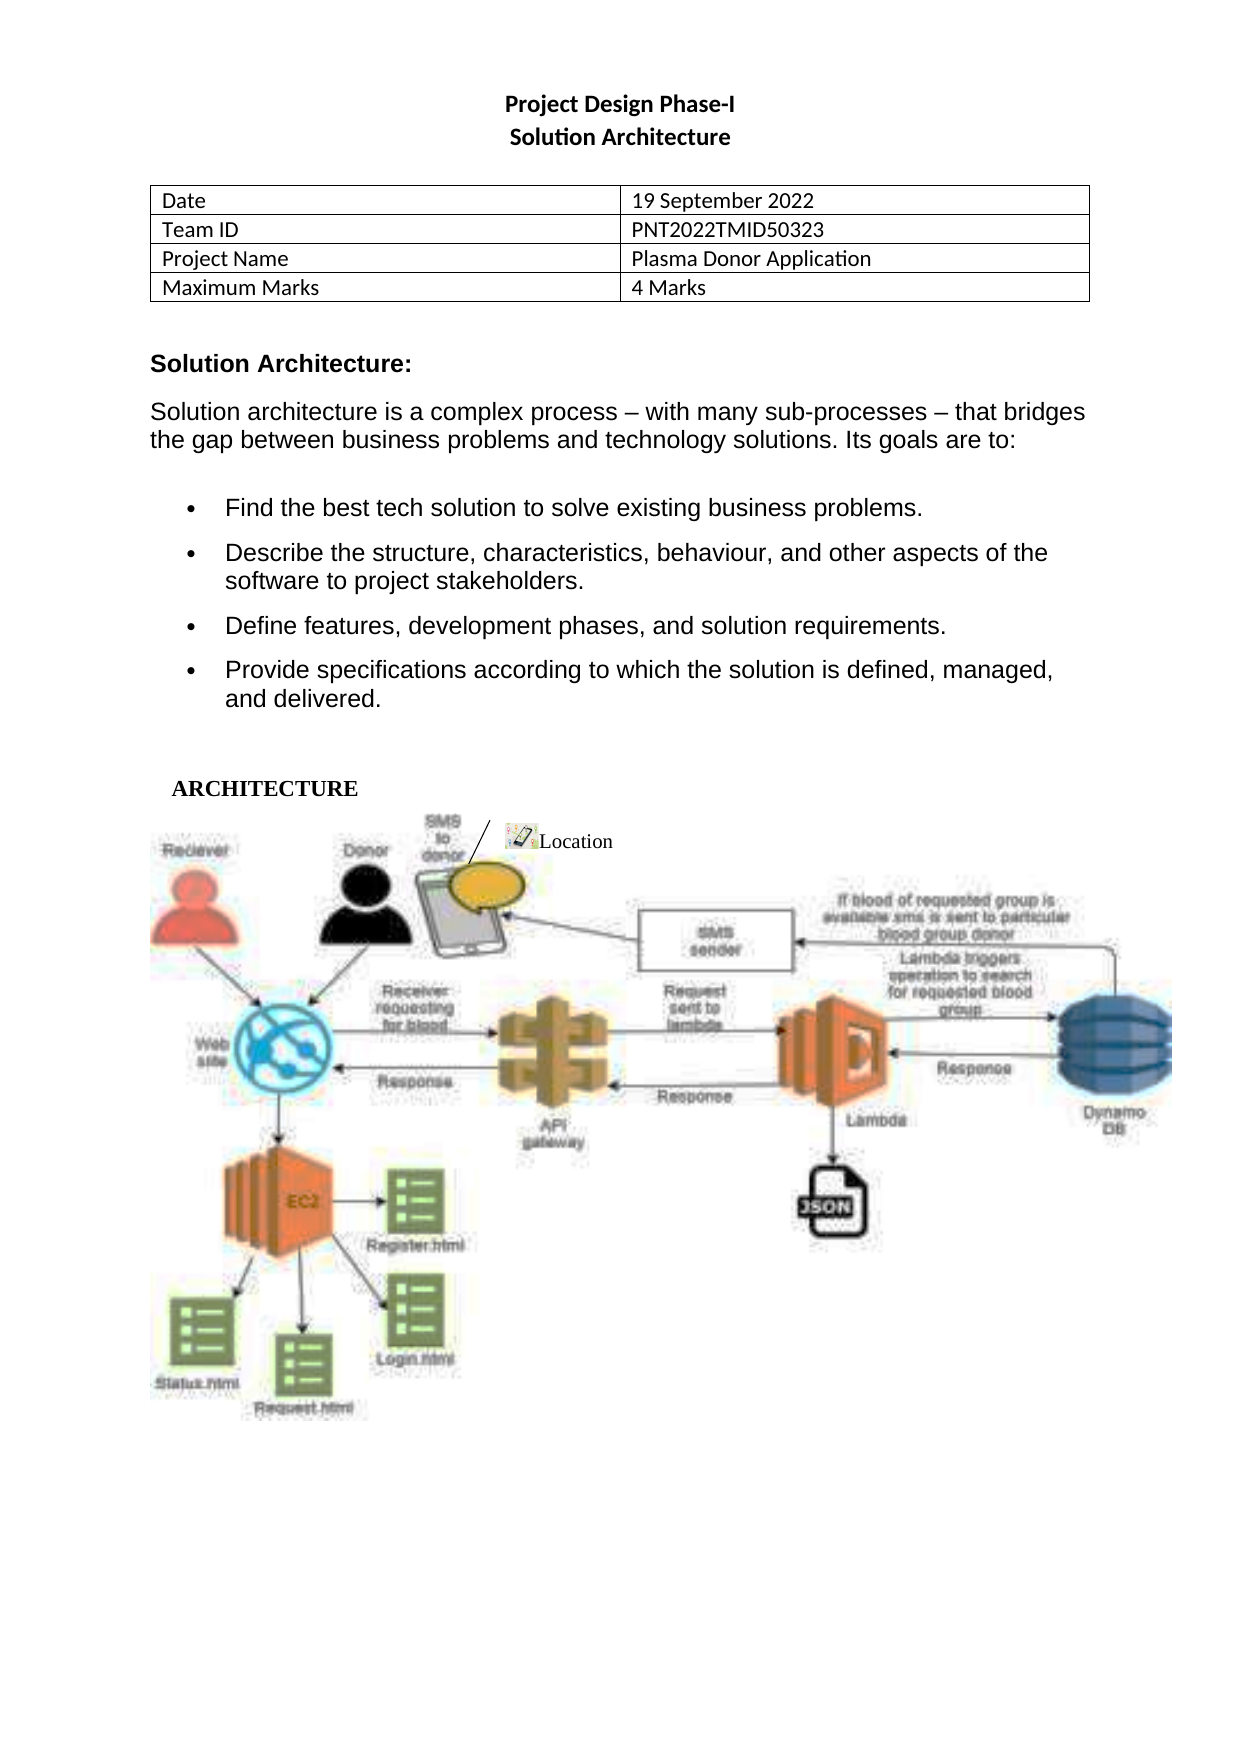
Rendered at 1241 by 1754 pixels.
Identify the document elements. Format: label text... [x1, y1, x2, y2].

table_header 19 September 2022 [621, 186, 1089, 214]
table_cell Team ID [151, 215, 620, 243]
text Project Design Phase-I [150, 89, 1090, 119]
list Describe the structure, characteristics, behaviour, and other aspects of the software to project stakeholders. [187, 537, 1090, 595]
table_cell 4 Marks [621, 273, 1089, 301]
list Provide specifications according to which the solution is defined, managed, and delivered. [187, 655, 1090, 712]
table_cell Maximum Marks [151, 273, 620, 301]
list Find the best tech solution to solve existing business problems. [187, 493, 1090, 522]
picture [150, 813, 1172, 1421]
text Solution Architecture: [150, 349, 1090, 378]
table_header Date [151, 186, 620, 214]
table_cell Plasma Donor Application [621, 244, 1089, 272]
subtitle ARCHITECTURE [171, 775, 1090, 801]
table_cell Project Name [151, 244, 620, 272]
text Solution architecture is a complex process – with many sub-processes – that bridges the gap between business problems and technology solutions. Its goals are to: [150, 397, 1090, 454]
table_cell PNT2022TMID50323 [621, 215, 1089, 243]
list Define features, development phases, and solution requirements. [187, 611, 1090, 639]
text Solution Architecture [150, 122, 1090, 152]
